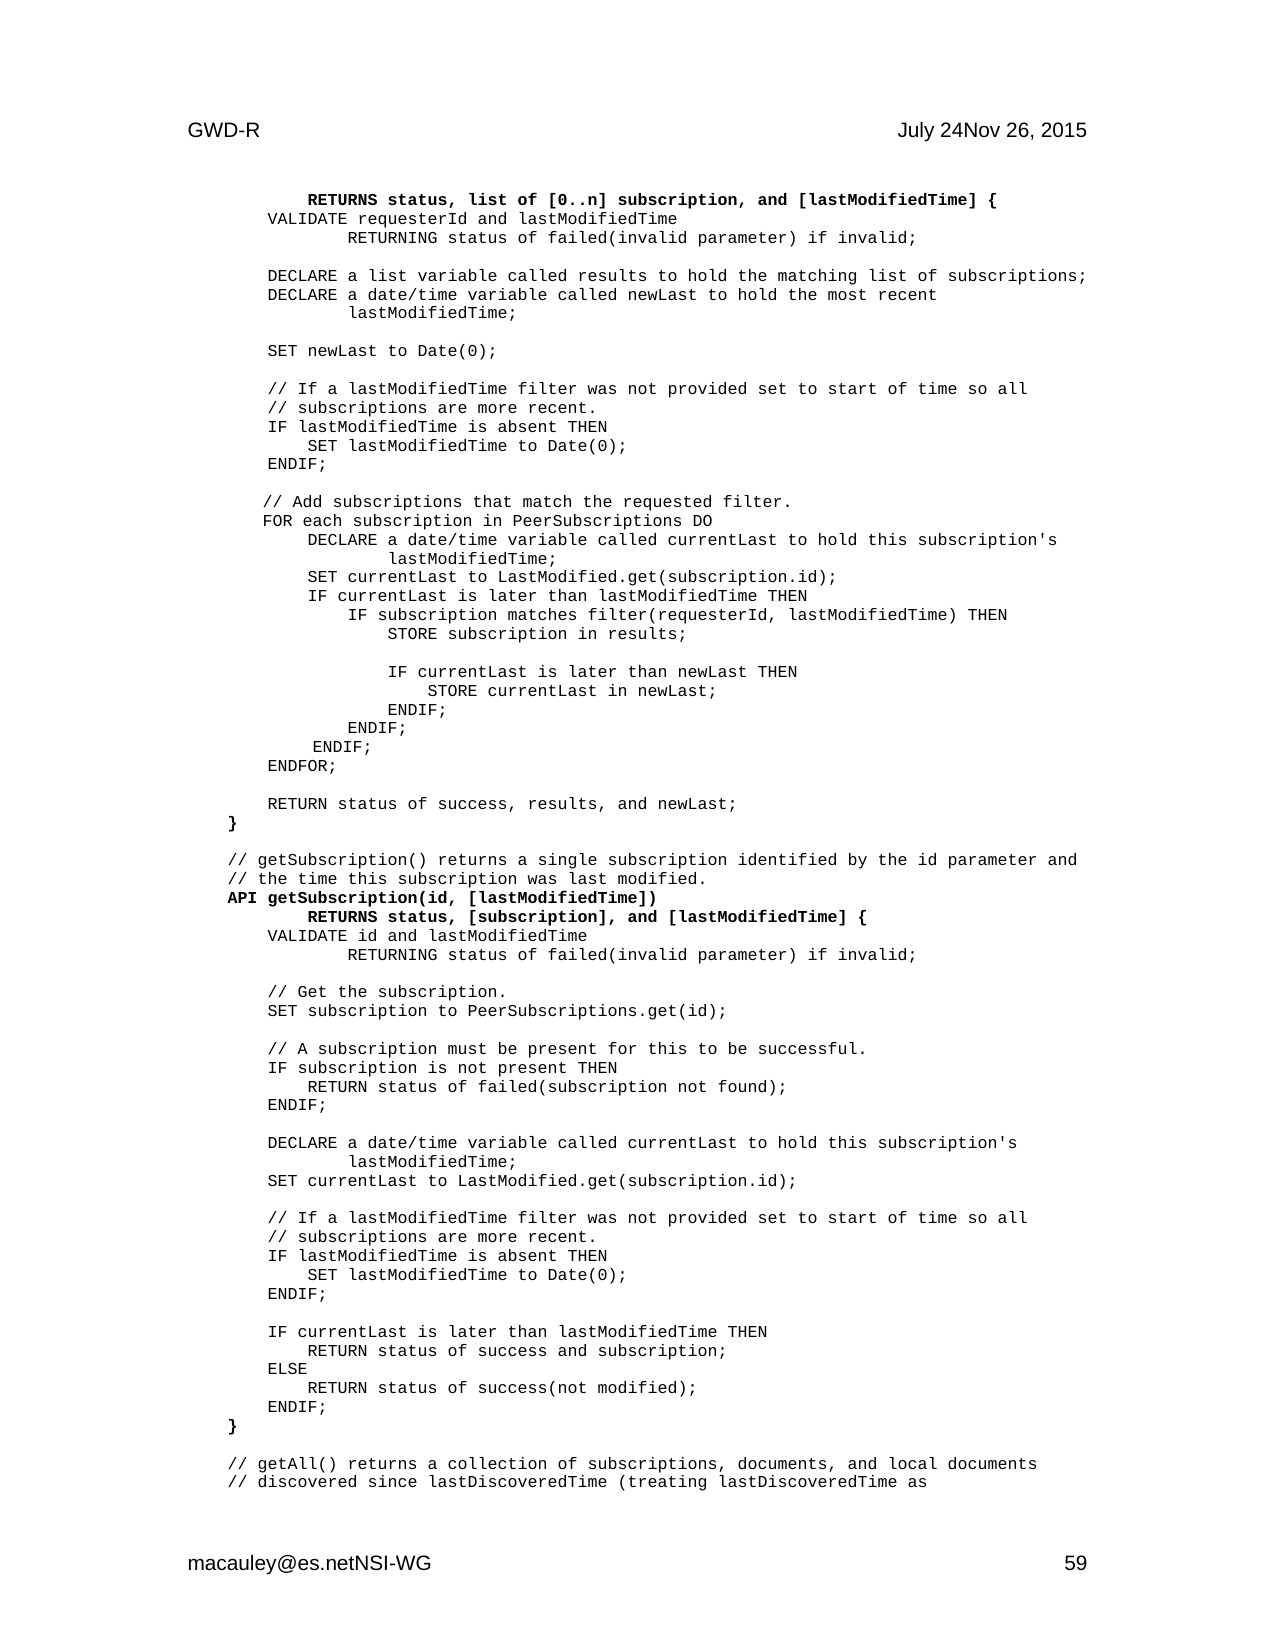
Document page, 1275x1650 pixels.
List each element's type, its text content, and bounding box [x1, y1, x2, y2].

text IF subscription is not present THEN [187, 1059, 1088, 1078]
text // A subscription must be present for this to be successful. [187, 1040, 1088, 1059]
text FOR each subscription in PeerSubscriptions DO [187, 512, 1088, 531]
text // getAll() returns a collection of subscriptions, documents, and local documents [187, 1455, 1088, 1474]
text SET lastModifiedTime to Date(0); [187, 437, 1088, 456]
text // discovered since lastDiscoveredTime (treating lastDiscoveredTime as [187, 1474, 1088, 1493]
text RETURN status of failed(subscription not found); [187, 1078, 1088, 1097]
text IF currentLast is later than lastModifiedTime THEN [187, 588, 1088, 607]
text ENDIF; [187, 1286, 1088, 1304]
text DECLARE a date/time variable called currentLast to hold this subscription's [187, 1135, 1088, 1153]
text IF subscription matches filter(requesterId, lastModifiedTime) THEN [187, 607, 1088, 626]
text ENDIF; [187, 1097, 1088, 1116]
text // Get the subscription. [187, 984, 1088, 1003]
text // getSubscription() returns a single subscription identified by the id parameter and [187, 852, 1088, 871]
text ENDIF; [187, 456, 1088, 475]
text SET subscription to PeerSubscriptions.get(id); [187, 1003, 1088, 1022]
text RETURN status of success and subscription; [187, 1342, 1088, 1361]
text ENDIF; [187, 720, 1088, 739]
text ENDIF; [187, 701, 1088, 720]
text SET currentLast to LastModified.get(subscription.id); [187, 1172, 1088, 1191]
text STORE currentLast in newLast; [187, 682, 1088, 701]
text // If a lastModifiedTime filter was not provided set to start of time so all [187, 1210, 1088, 1229]
text ELSE [187, 1361, 1088, 1380]
text STORE subscription in results; [187, 626, 1088, 644]
text SET currentLast to LastModified.get(subscription.id); [187, 569, 1088, 588]
text // If a lastModifiedTime filter was not provided set to start of time so all [187, 381, 1088, 399]
text ENDIF; [187, 739, 1088, 758]
text DECLARE a date/time variable called currentLast to hold this subscription's [187, 531, 1088, 550]
text IF lastModifiedTime is absent THEN [187, 1248, 1088, 1267]
text API getSubscription(id, [lastModifiedTime]) [187, 889, 1088, 908]
text // Add subscriptions that match the requested filter. [187, 494, 1088, 512]
text ENDFOR; [187, 758, 1088, 776]
text lastModifiedTime; [187, 1153, 1088, 1172]
text DECLARE a date/time variable called newLast to hold the most recent [187, 286, 1088, 305]
text // subscriptions are more recent. [187, 399, 1088, 418]
text lastModifiedTime; [187, 550, 1088, 569]
text SET newLast to Date(0); [187, 343, 1088, 362]
text RETURNS status, [subscription], and [lastModifiedTime] { [187, 908, 1088, 927]
text RETURNING status of failed(invalid parameter) if invalid; [187, 946, 1088, 965]
text IF lastModifiedTime is absent THEN [187, 418, 1088, 437]
text RETURNS status, list of [0..n] subscription, and [lastModifiedTime] { [187, 192, 1088, 211]
text SET lastModifiedTime to Date(0); [187, 1267, 1088, 1286]
text IF currentLast is later than lastModifiedTime THEN [187, 1323, 1088, 1342]
text // the time this subscription was last modified. [187, 871, 1088, 889]
text DECLARE a list variable called results to hold the matching list of subscriptions; [187, 267, 1088, 286]
text RETURN status of success(not modified); [187, 1380, 1088, 1399]
text } [187, 814, 1088, 833]
text RETURNING status of failed(invalid parameter) if invalid; [187, 230, 1088, 248]
text RETURN status of success, results, and newLast; [187, 795, 1088, 814]
text IF currentLast is later than newLast THEN [187, 663, 1088, 682]
text VALIDATE requesterId and lastModifiedTime [187, 211, 1088, 230]
text // subscriptions are more recent. [187, 1229, 1088, 1248]
text ENDIF; [187, 1399, 1088, 1417]
text VALIDATE id and lastModifiedTime [187, 927, 1088, 946]
text } [187, 1417, 1088, 1436]
text lastModifiedTime; [187, 305, 1088, 324]
